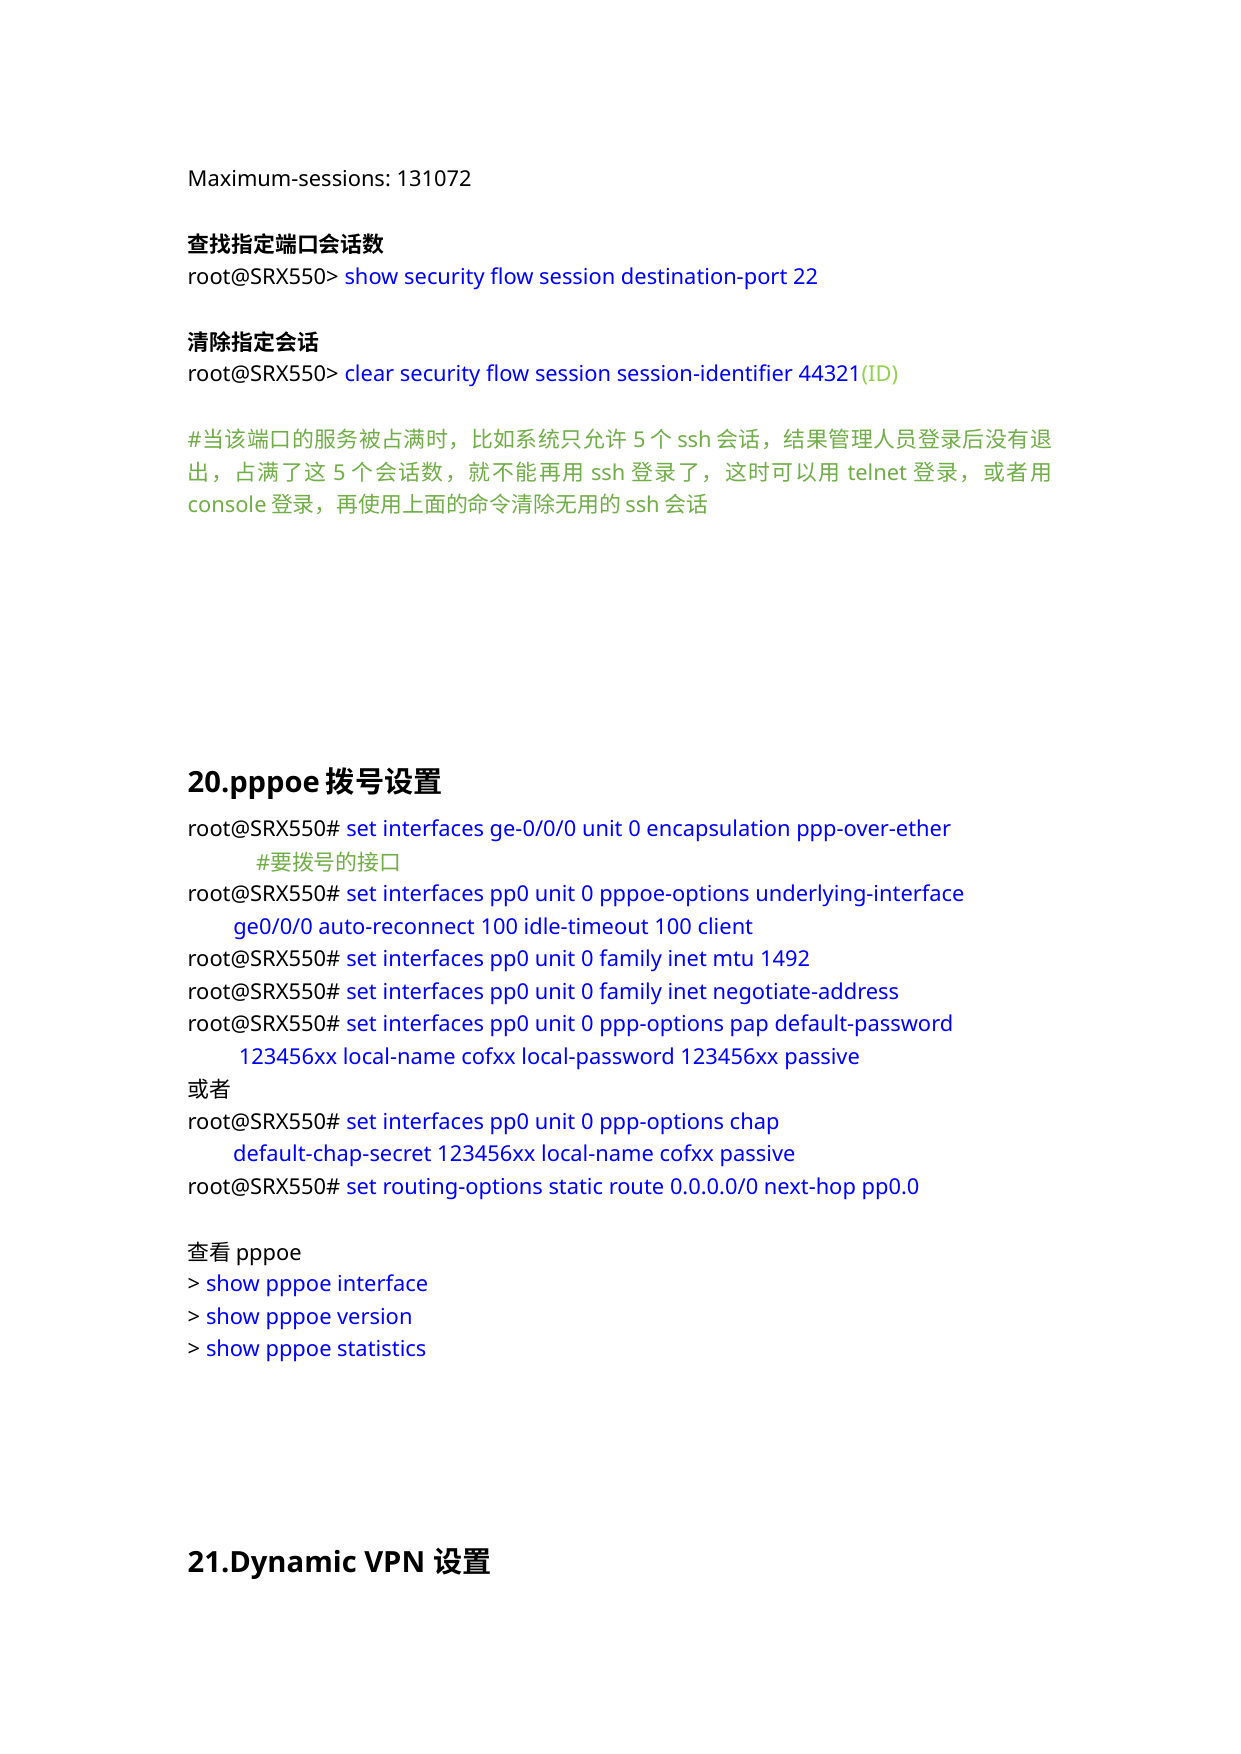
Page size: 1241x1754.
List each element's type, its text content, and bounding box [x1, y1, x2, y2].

text 或者 [187, 1072, 1053, 1104]
text > show pppoe version [187, 1299, 1053, 1332]
text root@SRX550# set routing-options static route 0.0.0.0/0 next-hop pp0.0 [187, 1169, 1053, 1202]
text default-chap-secret 123456xx local-name cofxx passive [187, 1137, 1053, 1169]
text root@SRX550# set interfaces pp0 unit 0 pppoe-options underlying-interface [187, 877, 1053, 909]
text Maximum-sessions: 131072 [187, 162, 1053, 194]
text root@SRX550> show security flow session destination-port 22 [187, 259, 1053, 292]
text > show pppoe statistics [187, 1332, 1053, 1364]
text root@SRX550# set interfaces pp0 unit 0 ppp-options pap default-password [187, 1007, 1053, 1039]
text #要拨号的接口 [187, 844, 1053, 877]
text root@SRX550# set interfaces ge-0/0/0 unit 0 encapsulation ppp-over-ether [187, 812, 1053, 844]
text root@SRX550> clear security flow session session-identifier 44321(ID) [187, 357, 1053, 389]
text > show pppoe interface [187, 1267, 1053, 1299]
text #当该端口的服务被占满时，比如系统只允许5个ssh会话，结果管理人员登录后没有退出，占满了这5个会话数，就不能再用ssh登录了，这时可以用telnet登录，或者用console登录，再使用上面的命令清除无用的ssh会话 [187, 422, 1053, 519]
text 清除指定会话 [187, 324, 1053, 357]
text 123456xx local-name cofxx local-password 123456xx passive [187, 1039, 1053, 1072]
text 查看pppoe [187, 1234, 1053, 1267]
text root@SRX550# set interfaces pp0 unit 0 family inet mtu 1492 [187, 942, 1053, 974]
text 20.pppoe拨号设置 [187, 747, 1053, 812]
text 21.Dynamic VPN 设置 [187, 1527, 1053, 1592]
text ge0/0/0 auto-reconnect 100 idle-timeout 100 client [187, 909, 1053, 942]
text root@SRX550# set interfaces pp0 unit 0 family inet negotiate-address [187, 974, 1053, 1007]
text root@SRX550# set interfaces pp0 unit 0 ppp-options chap [187, 1104, 1053, 1137]
text 查找指定端口会话数 [187, 227, 1053, 259]
